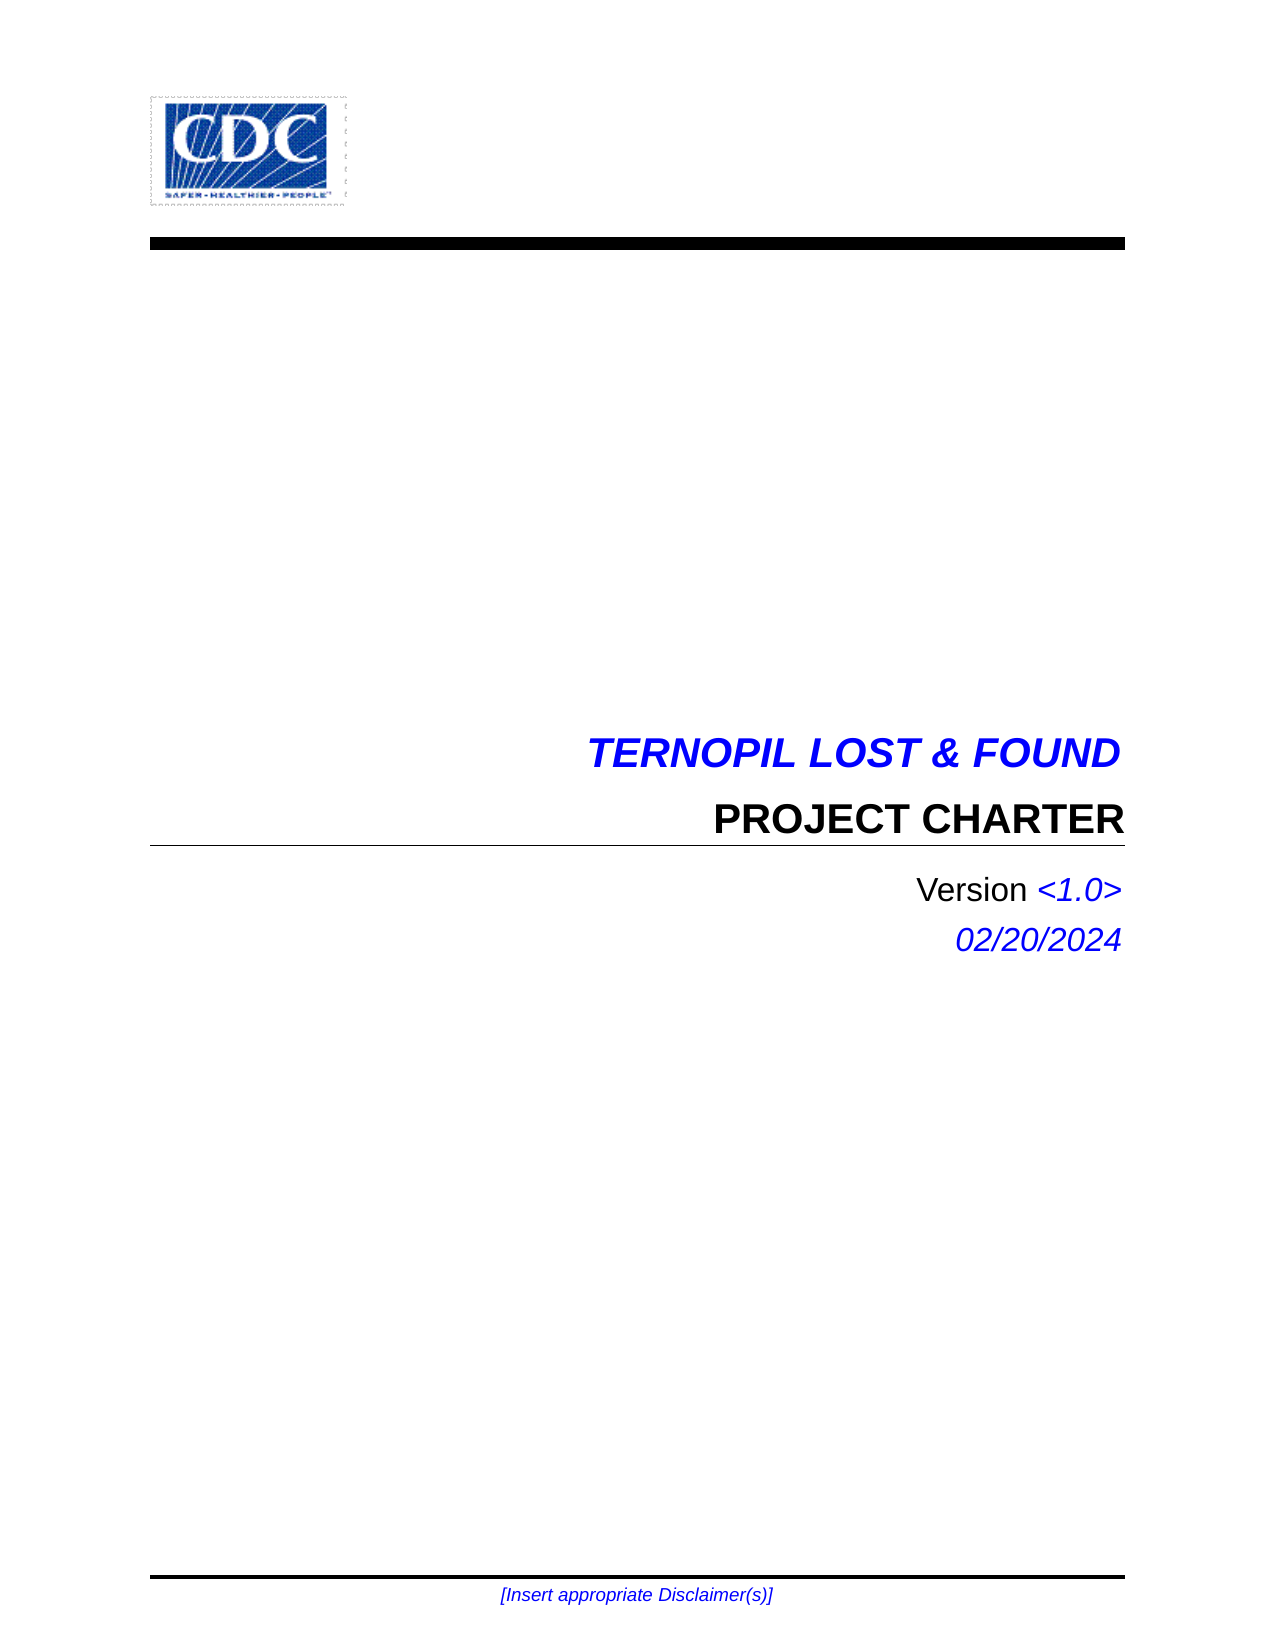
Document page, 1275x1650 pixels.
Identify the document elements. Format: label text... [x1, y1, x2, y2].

title project charter [150, 795, 1125, 845]
subtitle Version <1.0> [150, 858, 1125, 908]
subtitle 02/20/2024 [150, 908, 1125, 958]
picture [150, 96, 347, 206]
